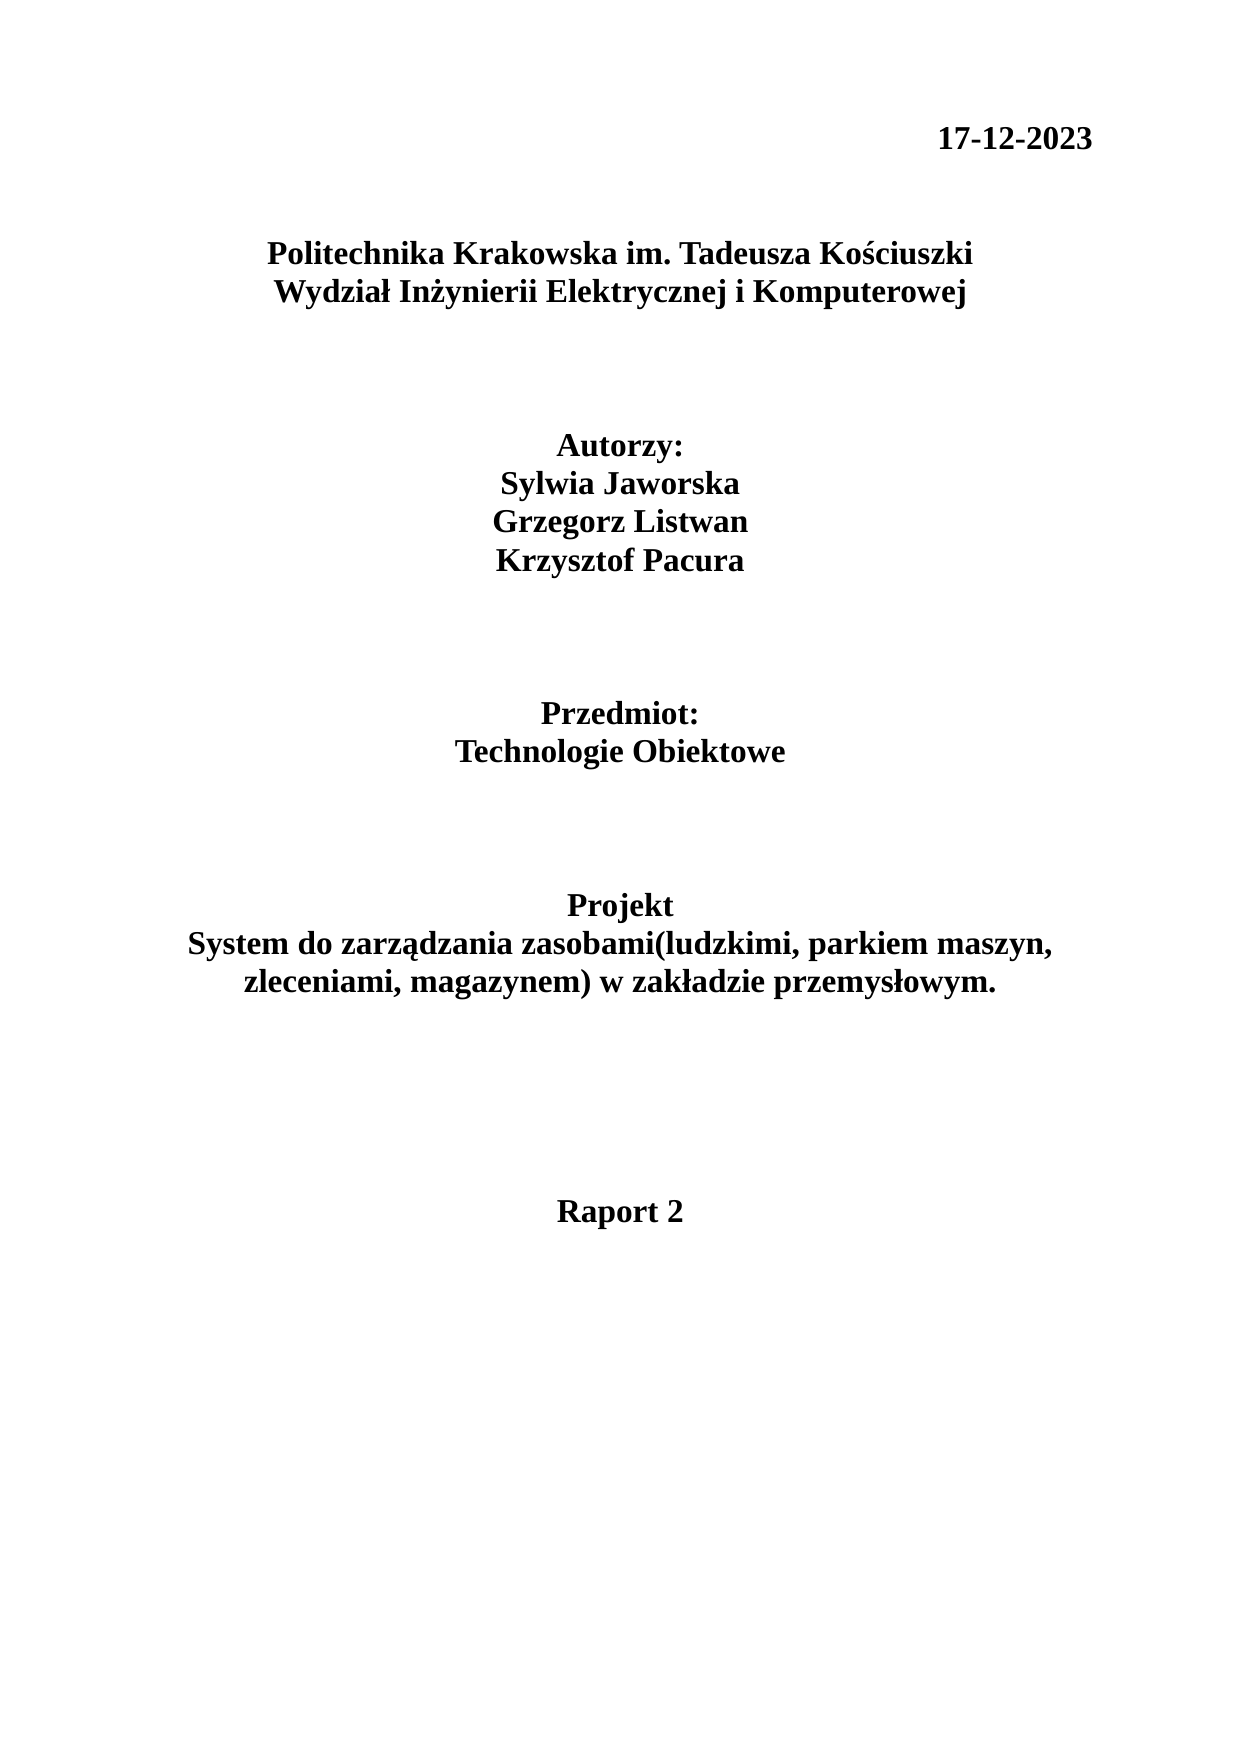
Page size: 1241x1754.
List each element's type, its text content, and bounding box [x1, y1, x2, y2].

text Raport 2 [148, 1191, 1092, 1230]
text Przedmiot: [148, 693, 1092, 731]
text Krzysztof Pacura [148, 540, 1092, 578]
text Autorzy: [148, 425, 1092, 463]
text Grzegorz Listwan [148, 501, 1092, 540]
text 17-12-2023 [148, 118, 1092, 156]
text Technologie Obiektowe [148, 731, 1092, 770]
text Politechnika Krakowska im. Tadeusza Kościuszki [148, 233, 1092, 271]
text System do zarządzania zasobami(ludzkimi, parkiem maszyn, zleceniami, magazynem) w zakładzie przemysłowym. [148, 923, 1092, 1000]
text Sylwia Jaworska [148, 463, 1092, 501]
text Projekt [148, 885, 1092, 923]
text Wydział Inżynierii Elektrycznej i Komputerowej [148, 271, 1092, 310]
